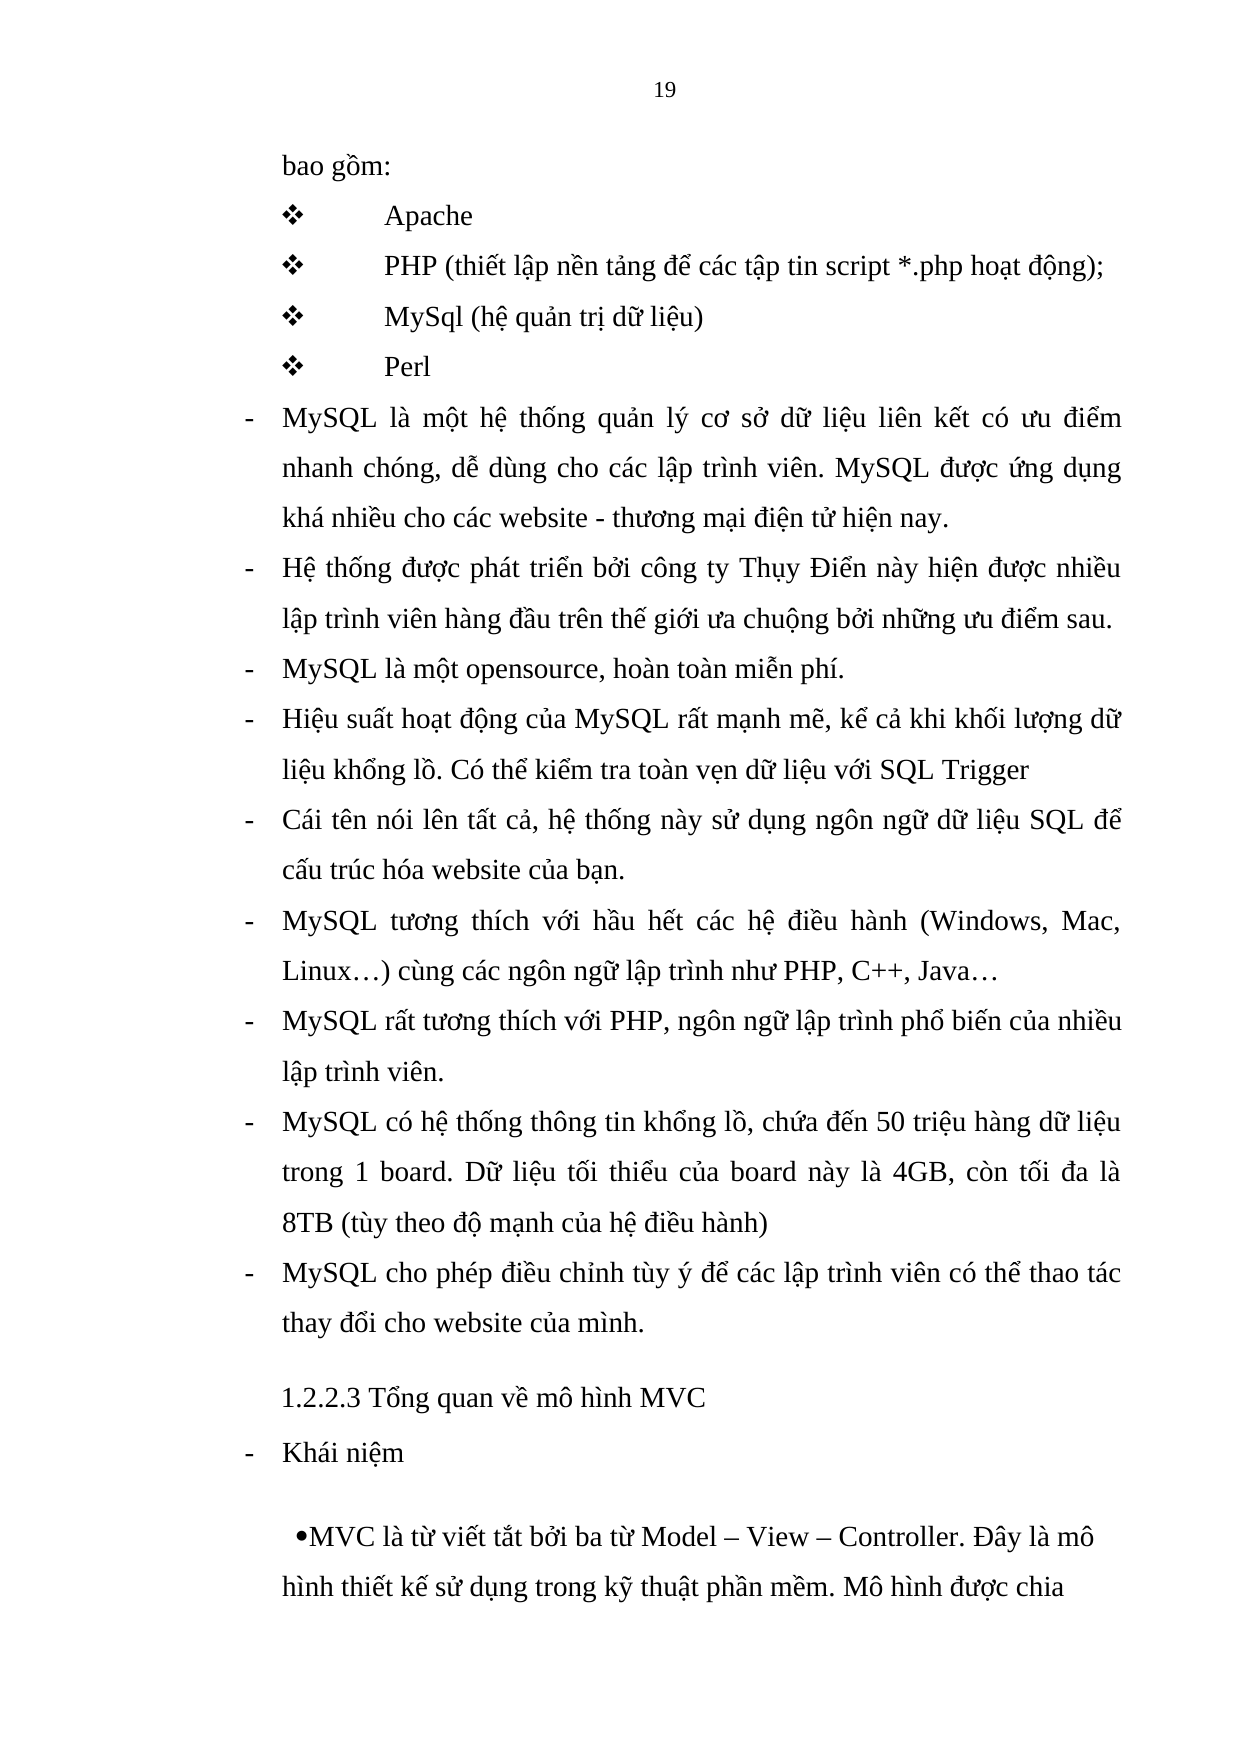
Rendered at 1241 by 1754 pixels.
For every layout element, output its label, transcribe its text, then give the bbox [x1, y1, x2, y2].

list Hệ thống được phát triển bởi công ty Thụy Điển này hiện được nhiều lập trình viên hàng đầu trên thế giới ưa chuộng bởi những ưu điểm sau. [244, 551, 1122, 634]
list Hiệu suất hoạt động của MySQL rất mạnh mẽ, kể cả khi khối lượng dữ liệu khổng lồ. Có thể kiểm tra toàn vẹn dữ liệu với SQL Trigger [244, 702, 1122, 785]
list Cái tên nói lên tất cả, hệ thống này sử dụng ngôn ngữ dữ liệu SQL để cấu trúc hóa website của bạn. [244, 802, 1122, 886]
list MySQL có hệ thống thông tin khổng lồ, chứa đến 50 triệu hàng dữ liệu trong 1 board. Dữ liệu tối thiểu của board này là 4GB, còn tối đa là 8TB (tùy theo độ mạnh của hệ điều hành) [244, 1104, 1122, 1238]
list MySql (hệ quản trị dữ liệu) [207, 299, 1122, 332]
list Apache [207, 198, 1122, 232]
list Perl [207, 349, 1122, 383]
list MySQL là một hệ thống quản lý cơ sở dữ liệu liên kết có ưu điểm nhanh chóng, dễ dùng cho các lập trình viên. MySQL được ứng dụng khá nhiều cho các website - thương mại điện tử hiện nay. [244, 400, 1122, 534]
subtitle 1.2.2.3 Tổng quan về mô hình MVC [207, 1381, 1122, 1414]
list MySQL là một opensource, hoàn toàn miễn phí. [244, 651, 1122, 685]
list MySQL tương thích với hầu hết các hệ điều hành (Windows, Mac, Linux…) cùng các ngôn ngữ lập trình như PHP, C++, Java… [244, 903, 1122, 987]
list Khái niệm [244, 1435, 1122, 1469]
list MySQL cho phép điều chỉnh tùy ý để các lập trình viên có thể thao tác thay đổi cho website của mình. [244, 1255, 1122, 1339]
list MySQL rất tương thích với PHP, ngôn ngữ lập trình phổ biến của nhiều lập trình viên. [244, 1003, 1122, 1087]
list PHP (thiết lập nền tảng để các tập tin script *.php hoạt động); [207, 248, 1122, 282]
